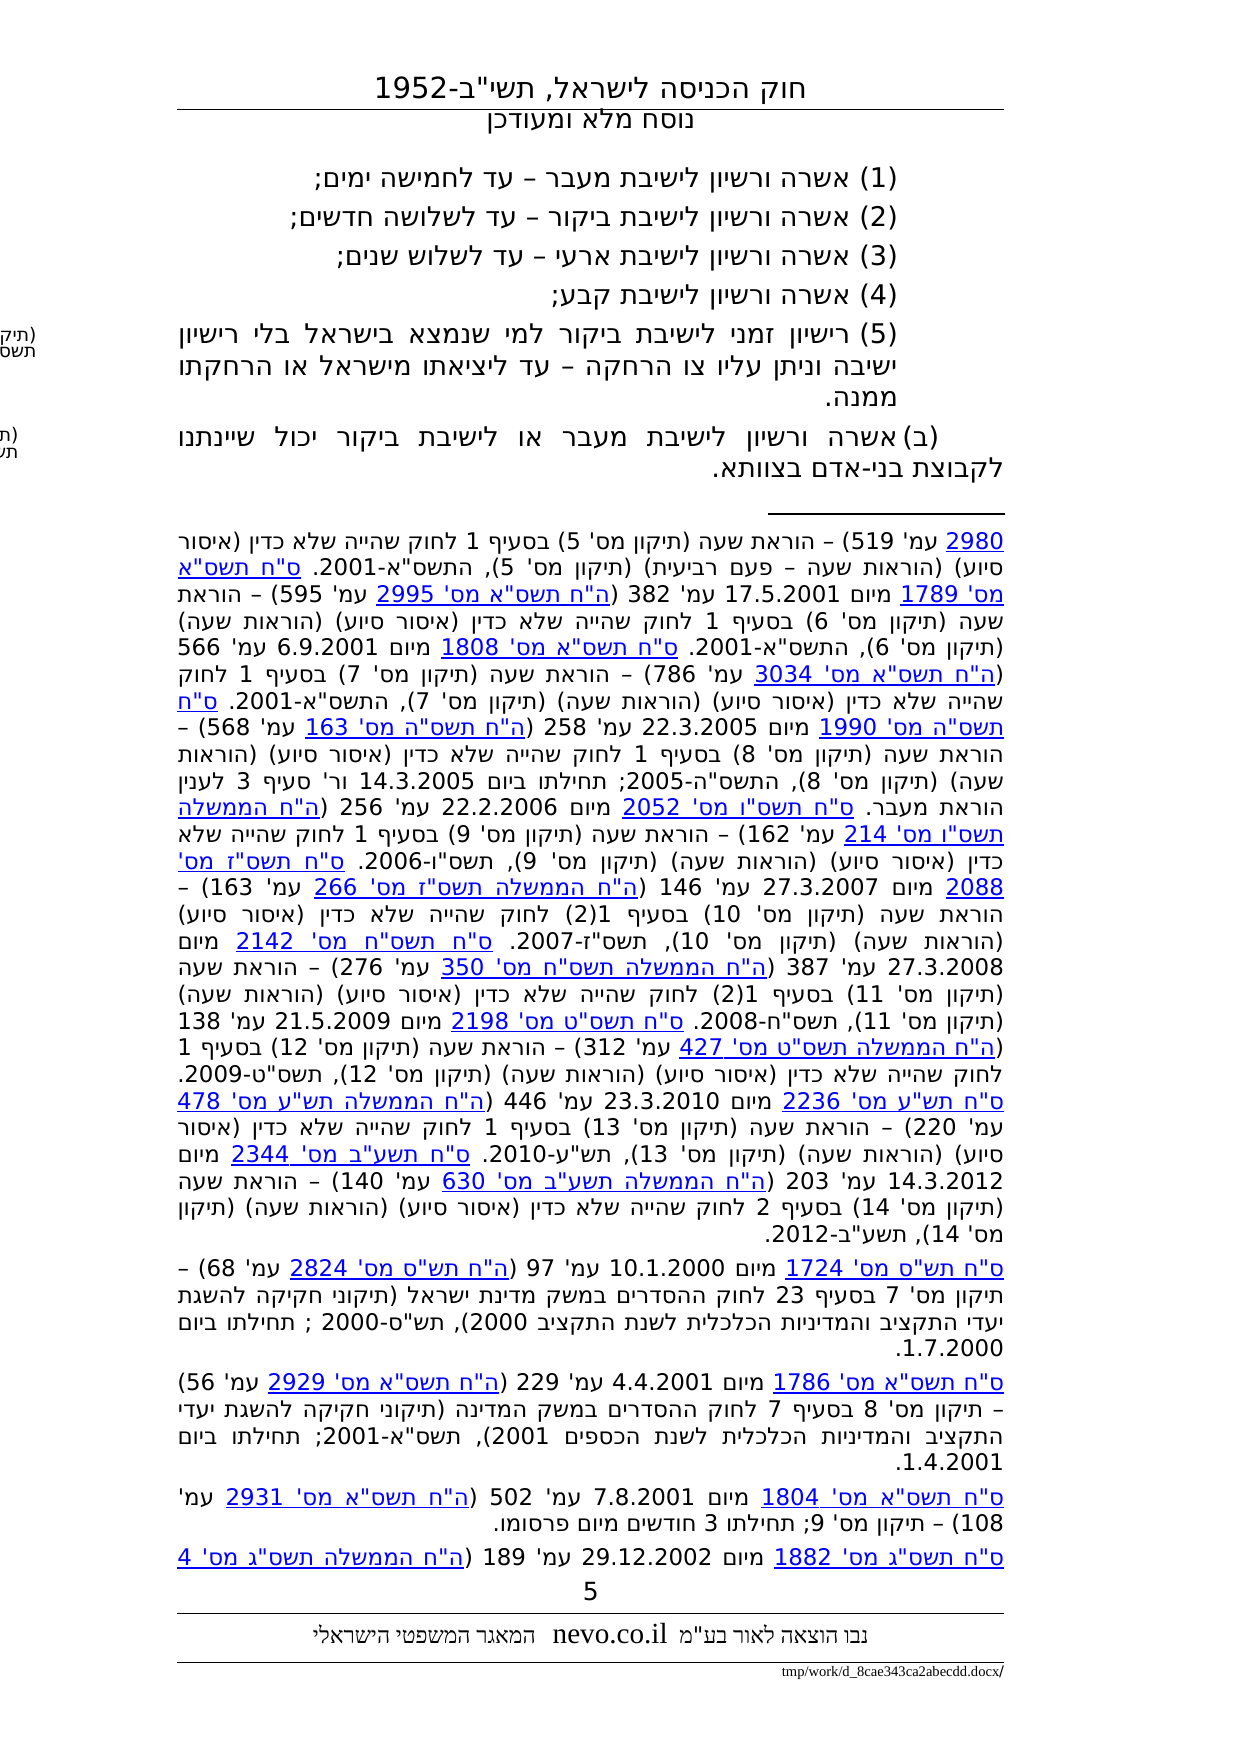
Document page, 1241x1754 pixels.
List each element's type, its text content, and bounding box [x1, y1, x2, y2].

text (1) אשרה ורשיון לישיבת מעבר – עד לחמישה ימים; [177, 162, 898, 194]
text (5) רישיון זמני לישיבת ביקור למי שנמצא בישראל בלי רישיון ישיבה וניתן עליו צו הרחקה – עד ליציאתו מישראל או הרחקתו ממנה. [177, 319, 898, 413]
text (2) אשרה ורשיון לישיבת ביקור – עד לשלושה חדשים; [177, 201, 898, 233]
text (3) אשרה ורשיון לישיבת ארעי – עד לשלוש שנים; [177, 241, 898, 272]
text (ב) אשרה ורשיון לישיבת מעבר או לישיבת ביקור יכול שיינתנו לקבוצת בני-אדם בצוותא. [177, 421, 1004, 484]
text (4) אשרה ורשיון לישיבת קבע; [177, 279, 898, 311]
